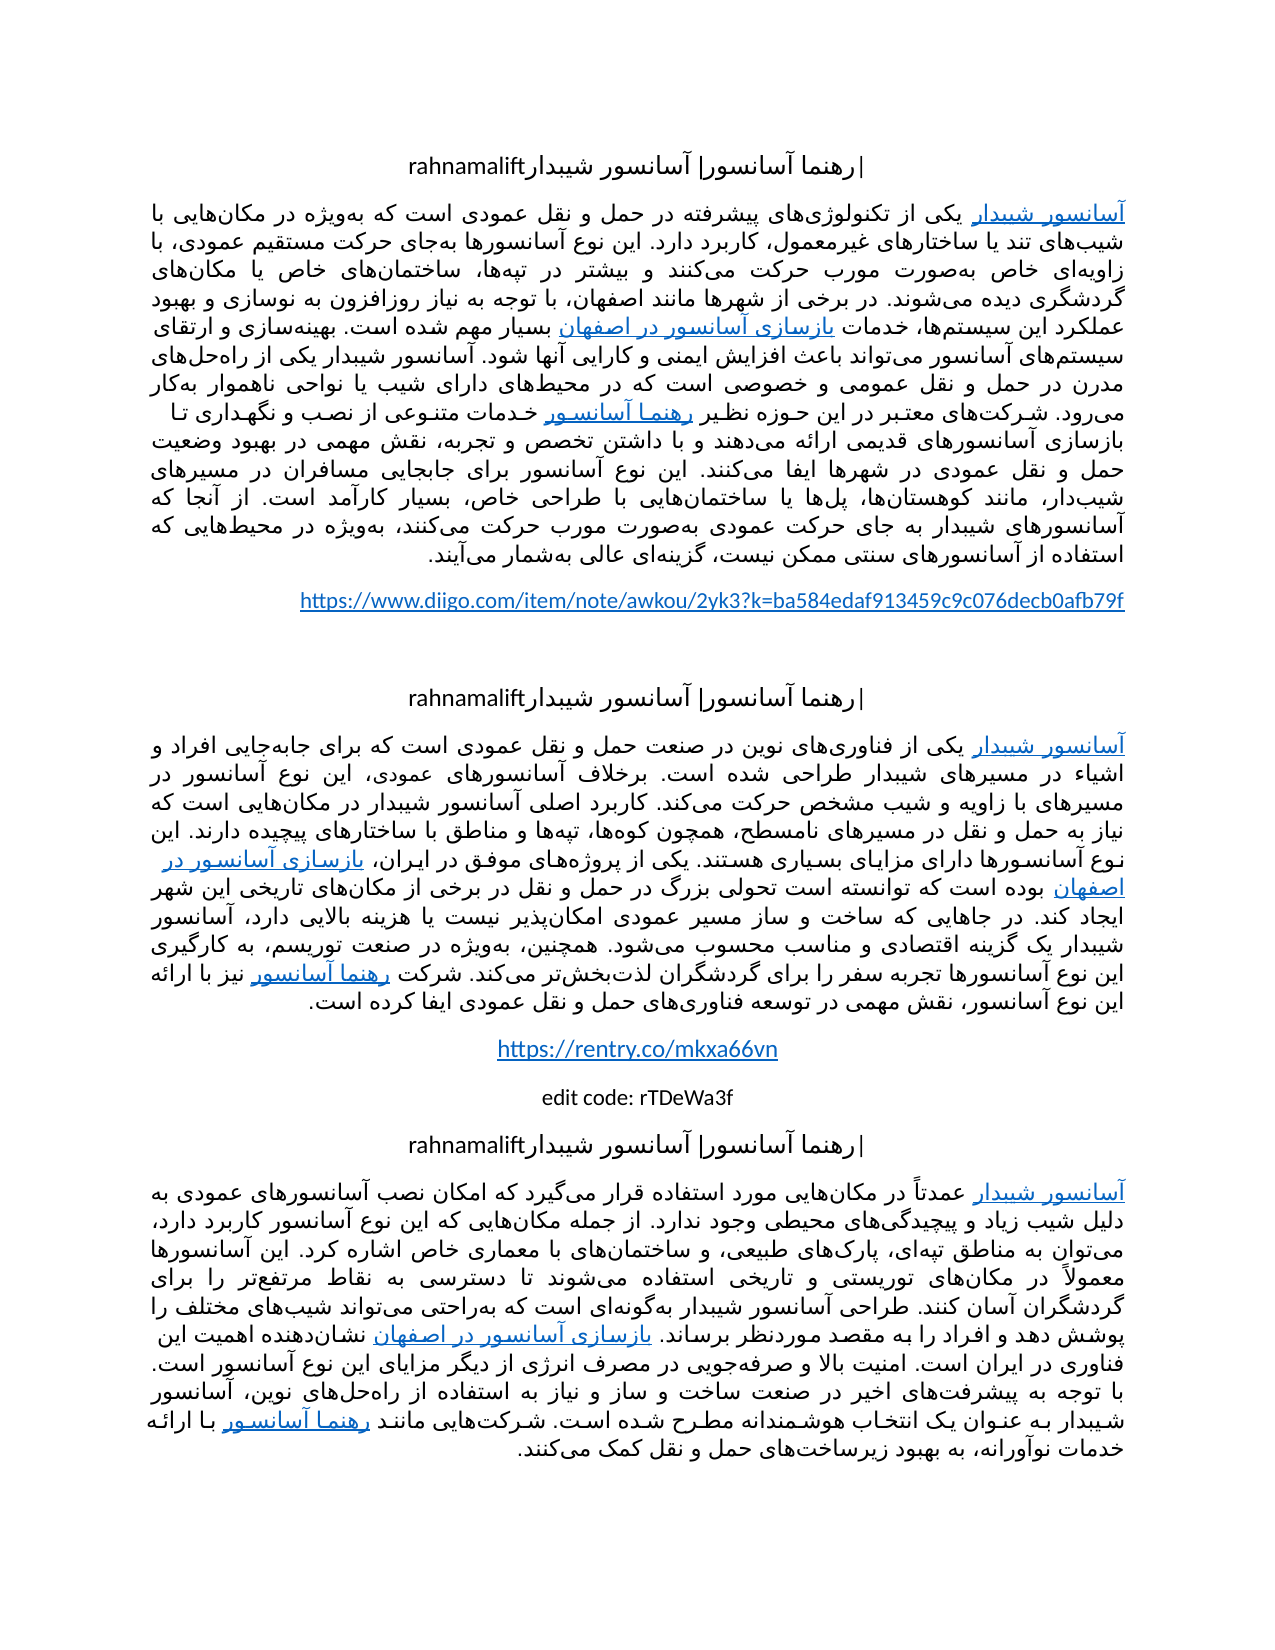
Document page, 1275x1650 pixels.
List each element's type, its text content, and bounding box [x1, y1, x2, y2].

text https://www.diigo.com/item/note/awkou/2yk3?k=ba584edaf913459c9c076decb0afb79f [150, 586, 1125, 614]
text rahnamaliftرهنما آسانسور| آسانسور شیبدار| [150, 150, 1125, 181]
text آسانسور شیبدار یکی از فناوری‌های نوین در صنعت حمل و نقل عمودی است که برای جابه‌جایی افراد و اشیاء در مسیرهای شیبدار طراحی شده است. برخلاف آسانسورهای عمودی، این نوع آسانسور در مسیرهای با زاویه و شیب مشخص حرکت می‌کند. کاربرد اصلی آسانسور شیبدار در مکان‌هایی است که نیاز به حمل و نقل در مسیرهای نامسطح، همچون کوه‌ها، تپه‌ها و مناطق با ساختارهای پیچیده دارند. این نوع آسانسورها دارای مزایای بسیاری هستند. یکی از پروژه‌های موفق در ایران، بازسازی آسانسور در اصفهان بوده است که توانسته است تحولی بزرگ در حمل و نقل در برخی از مکان‌های تاریخی این شهر ایجاد کند. در جاهایی که ساخت و ساز مسیر عمودی امکان‌پذیر نیست یا هزینه بالایی دارد، آسانسور شیبدار یک گزینه اقتصادی و مناسب محسوب می‌شود. همچنین، به‌ویژه در صنعت توریسم، به کارگیری این نوع آسانسورها تجربه سفر را برای گردشگران لذت‌بخش‌تر می‌کند. شرکت رهنما آسانسور نیز با ارائه این نوع آسانسور، نقش مهمی در توسعه فناوری‌های حمل و نقل عمودی ایفا کرده است. [150, 732, 1125, 1014]
text edit code: rTDeWa3f [150, 1083, 1125, 1111]
text rahnamaliftرهنما آسانسور| آسانسور شیبدار| [150, 1129, 1125, 1160]
text https://rentry.co/mkxa66vn [150, 1033, 1125, 1063]
text آسانسور شیبدار عمدتاً در مکان‌هایی مورد استفاده قرار می‌گیرد که امکان نصب آسانسورهای عمودی به دلیل شیب زیاد و پیچیدگی‌های محیطی وجود ندارد. از جمله مکان‌هایی که این نوع آسانسور کاربرد دارد، می‌توان به مناطق تپه‌ای، پارک‌های طبیعی، و ساختمان‌های با معماری خاص اشاره کرد. این آسانسورها معمولاً در مکان‌های توریستی و تاریخی استفاده می‌شوند تا دسترسی به نقاط مرتفع‌تر را برای گردشگران آسان کنند. طراحی آسانسور شیبدار به‌گونه‌ای است که به‌راحتی می‌تواند شیب‌های مختلف را پوشش دهد و افراد را به مقصد موردنظر برساند. بازسازی آسانسور در اصفهان نشان‌دهنده اهمیت این فناوری در ایران است. امنیت بالا و صرفه‌جویی در مصرف انرژی از دیگر مزایای این نوع آسانسور است. با توجه به پیشرفت‌های اخیر در صنعت ساخت و ساز و نیاز به استفاده از راه‌حل‌های نوین، آسانسور شیبدار به عنوان یک انتخاب هوشمندانه مطرح شده است. شرکت‌هایی مانند رهنما آسانسور با ارائه خدمات نوآورانه، به بهبود زیرساخت‌های حمل و نقل کمک می‌کنند. [150, 1179, 1125, 1461]
text آسانسور شیبدار یکی از تکنولوژی‌های پیشرفته در حمل و نقل عمودی است که به‌ویژه در مکان‌هایی با شیب‌های تند یا ساختارهای غیرمعمول، کاربرد دارد. این نوع آسانسورها به‌جای حرکت مستقیم عمودی، با زاویه‌ای خاص به‌صورت مورب حرکت می‌کنند و بیشتر در تپه‌ها، ساختمان‌های خاص یا مکان‌های گردشگری دیده می‌شوند. در برخی از شهرها مانند اصفهان، با توجه به نیاز روزافزون به نوسازی و بهبود عملکرد این سیستم‌ها، خدمات بازسازی آسانسور در اصفهان بسیار مهم شده است. بهینه‌سازی و ارتقای سیستم‌های آسانسور می‌تواند باعث افزایش ایمنی و کارایی آنها شود. آسانسور شیبدار یکی از راه‌حل‌های مدرن در حمل و نقل عمومی و خصوصی است که در محیط‌های دارای شیب یا نواحی ناهموار به‌کار می‌رود. شرکت‌های معتبر در این حوزه نظیر رهنما آسانسور خدمات متنوعی از نصب و نگهداری تا بازسازی آسانسورهای قدیمی ارائه می‌دهند و با داشتن تخصص و تجربه، نقش مهمی در بهبود وضعیت حمل و نقل عمودی در شهرها ایفا می‌کنند. این نوع آسانسور برای جابجایی مسافران در مسیرهای شیب‌دار، مانند کوهستان‌ها، پل‌ها یا ساختمان‌هایی با طراحی خاص، بسیار کارآمد است. از آنجا که آسانسورهای شیبدار به جای حرکت عمودی به‌صورت مورب حرکت می‌کنند، به‌ویژه در محیط‌هایی که استفاده از آسانسورهای سنتی ممکن نیست، گزینه‌ای عالی به‌شمار می‌آیند. [150, 199, 1125, 567]
text rahnamaliftرهنما آسانسور| آسانسور شیبدار| [150, 682, 1125, 713]
